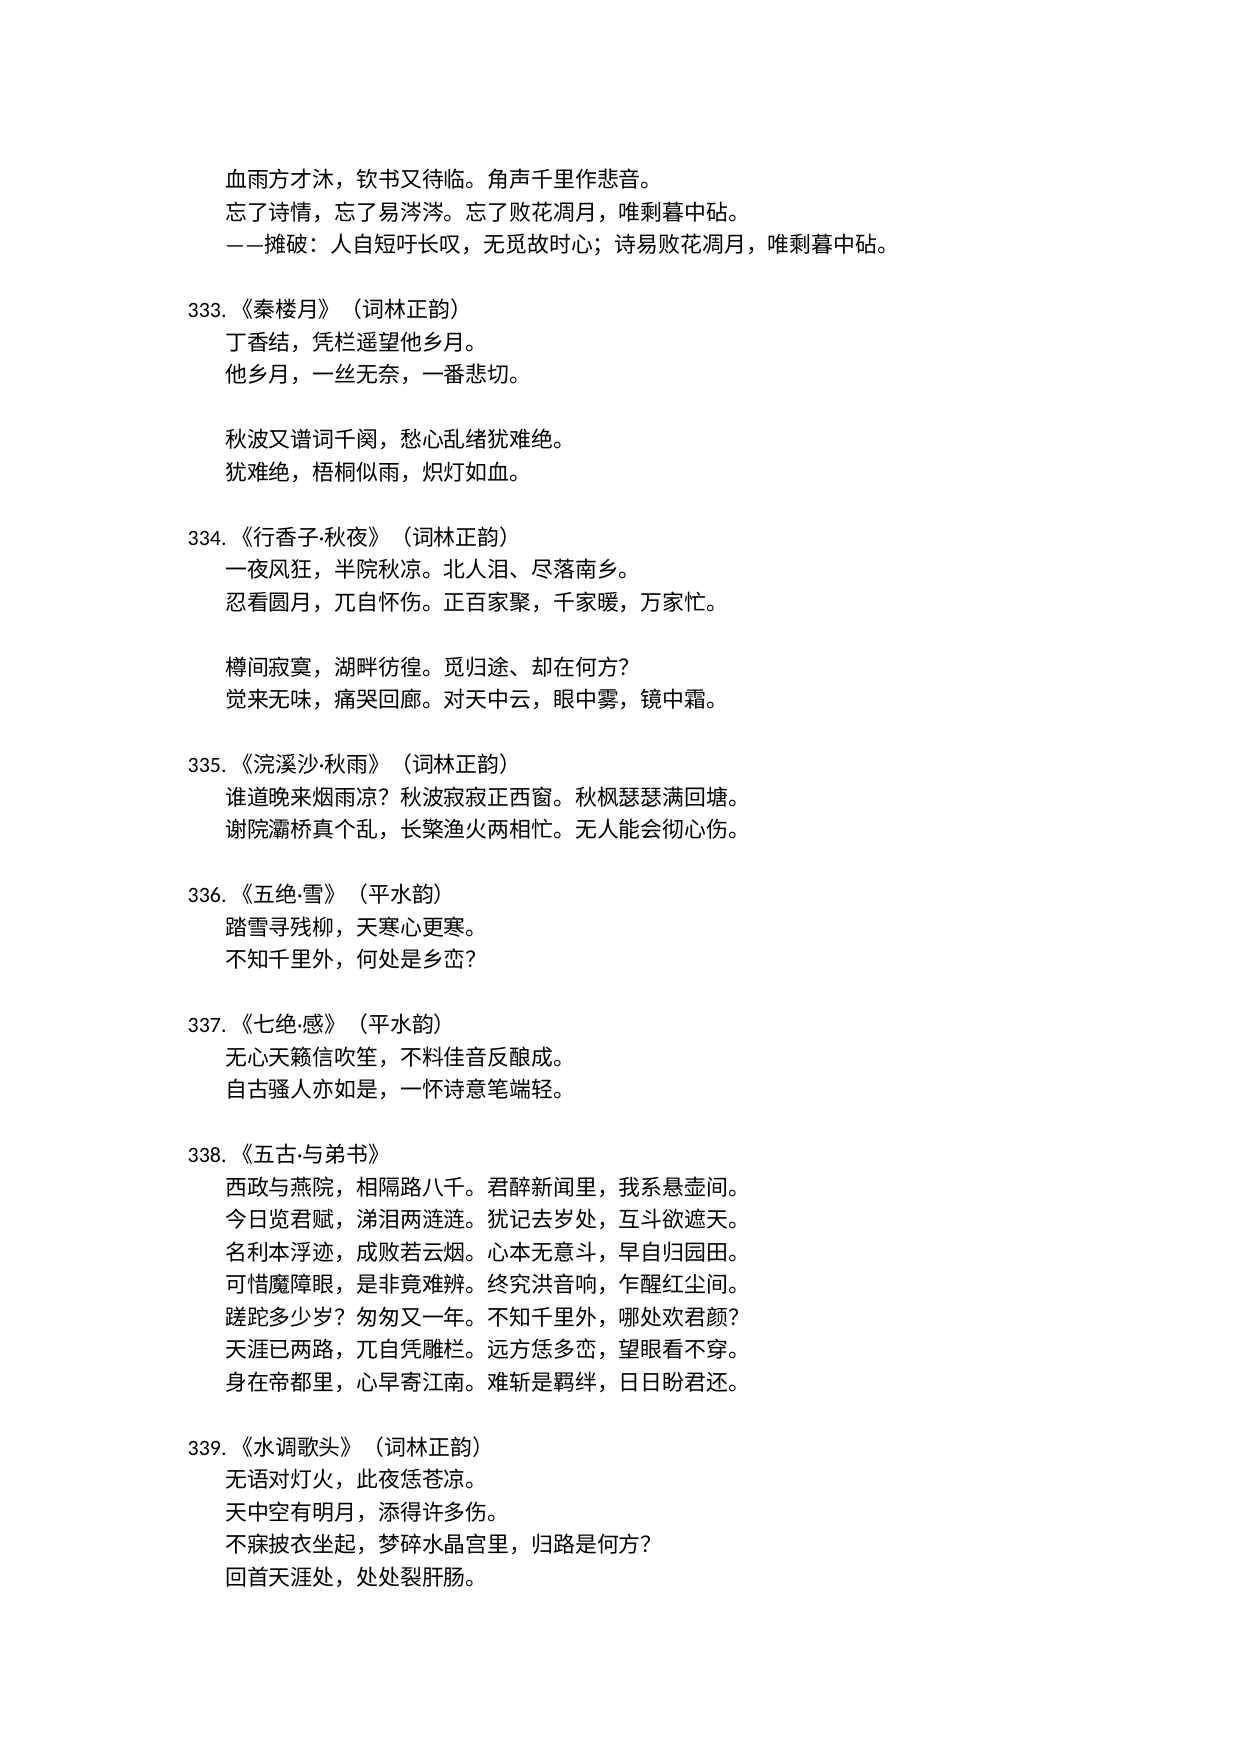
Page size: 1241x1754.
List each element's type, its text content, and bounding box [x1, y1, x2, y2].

list 天中空有明月，添得许多伤。 [225, 1494, 1053, 1527]
list 天涯已两路，兀自凭雕栏。远方恁多峦，望眼看不穿。 [225, 1332, 1053, 1364]
list 可惜魔障眼，是非竟难辨。终究洪音响，乍醒红尘间。 [225, 1267, 1053, 1299]
list 一夜风狂，半院秋凉。北人泪、尽落南乡。 [225, 552, 1053, 584]
list 犹难绝，梧桐似雨，炽灯如血。 [225, 454, 1053, 487]
list 他乡月，一丝无奈，一番悲切。 [225, 357, 1053, 389]
list ——摊破：人自短吁长叹，无觅故时心；诗易败花凋月，唯剩暮中砧。 [225, 227, 1053, 259]
list 《五古·与弟书》 [187, 1137, 1053, 1169]
list 《浣溪沙·秋雨》（词林正韵） [187, 747, 1053, 779]
list 《水调歌头》（词林正韵） [187, 1429, 1053, 1462]
list 自古骚人亦如是，一怀诗意笔端轻。 [225, 1072, 1053, 1104]
list 不寐披衣坐起，梦碎水晶宫里，归路是何方？ [225, 1527, 1053, 1559]
list 忘了诗情，忘了易涔涔。忘了败花凋月，唯剩暮中砧。 [225, 194, 1053, 227]
list 回首天涯处，处处裂肝肠。 [225, 1559, 1053, 1592]
list 不知千里外，何处是乡峦？ [225, 942, 1053, 974]
list 《七绝·感》（平水韵） [187, 1007, 1053, 1039]
list 《行香子·秋夜》（词林正韵） [187, 519, 1053, 552]
list 无心天籁信吹笙，不料佳音反酿成。 [225, 1039, 1053, 1072]
list 《秦楼月》（词林正韵） [187, 292, 1053, 324]
list 踏雪寻残柳，天寒心更寒。 [225, 909, 1053, 942]
list 血雨方才沐，钦书又待临。角声千里作悲音。 [225, 162, 1053, 194]
list 蹉跎多少岁？匆匆又一年。不知千里外，哪处欢君颜？ [225, 1299, 1053, 1332]
list 谁道晚来烟雨凉？秋波寂寂正西窗。秋枫瑟瑟满回塘。 [225, 779, 1053, 812]
list 忍看圆月，兀自怀伤。正百家聚，千家暖，万家忙。 [225, 584, 1053, 617]
list 觉来无味，痛哭回廊。对天中云，眼中雾，镜中霜。 [225, 682, 1053, 714]
list 樽间寂寞，湖畔彷徨。觅归途、却在何方？ [225, 649, 1053, 682]
list 谢院灞桥真个乱，长檠渔火两相忙。无人能会彻心伤。 [225, 812, 1053, 844]
list 丁香结，凭栏遥望他乡月。 [225, 324, 1053, 357]
list 身在帝都里，心早寄江南。难斩是羁绊，日日盼君还。 [225, 1364, 1053, 1397]
list 西政与燕院，相隔路八千。君醉新闻里，我系悬壶间。 [225, 1169, 1053, 1202]
list 今日览君赋，涕泪两涟涟。犹记去岁处，互斗欲遮天。 [225, 1202, 1053, 1234]
list 名利本浮迹，成败若云烟。心本无意斗，早自归园田。 [225, 1234, 1053, 1267]
list 无语对灯火，此夜恁苍凉。 [225, 1462, 1053, 1494]
list 秋波又谱词千阕，愁心乱绪犹难绝。 [225, 422, 1053, 454]
list 《五绝·雪》（平水韵） [187, 877, 1053, 909]
